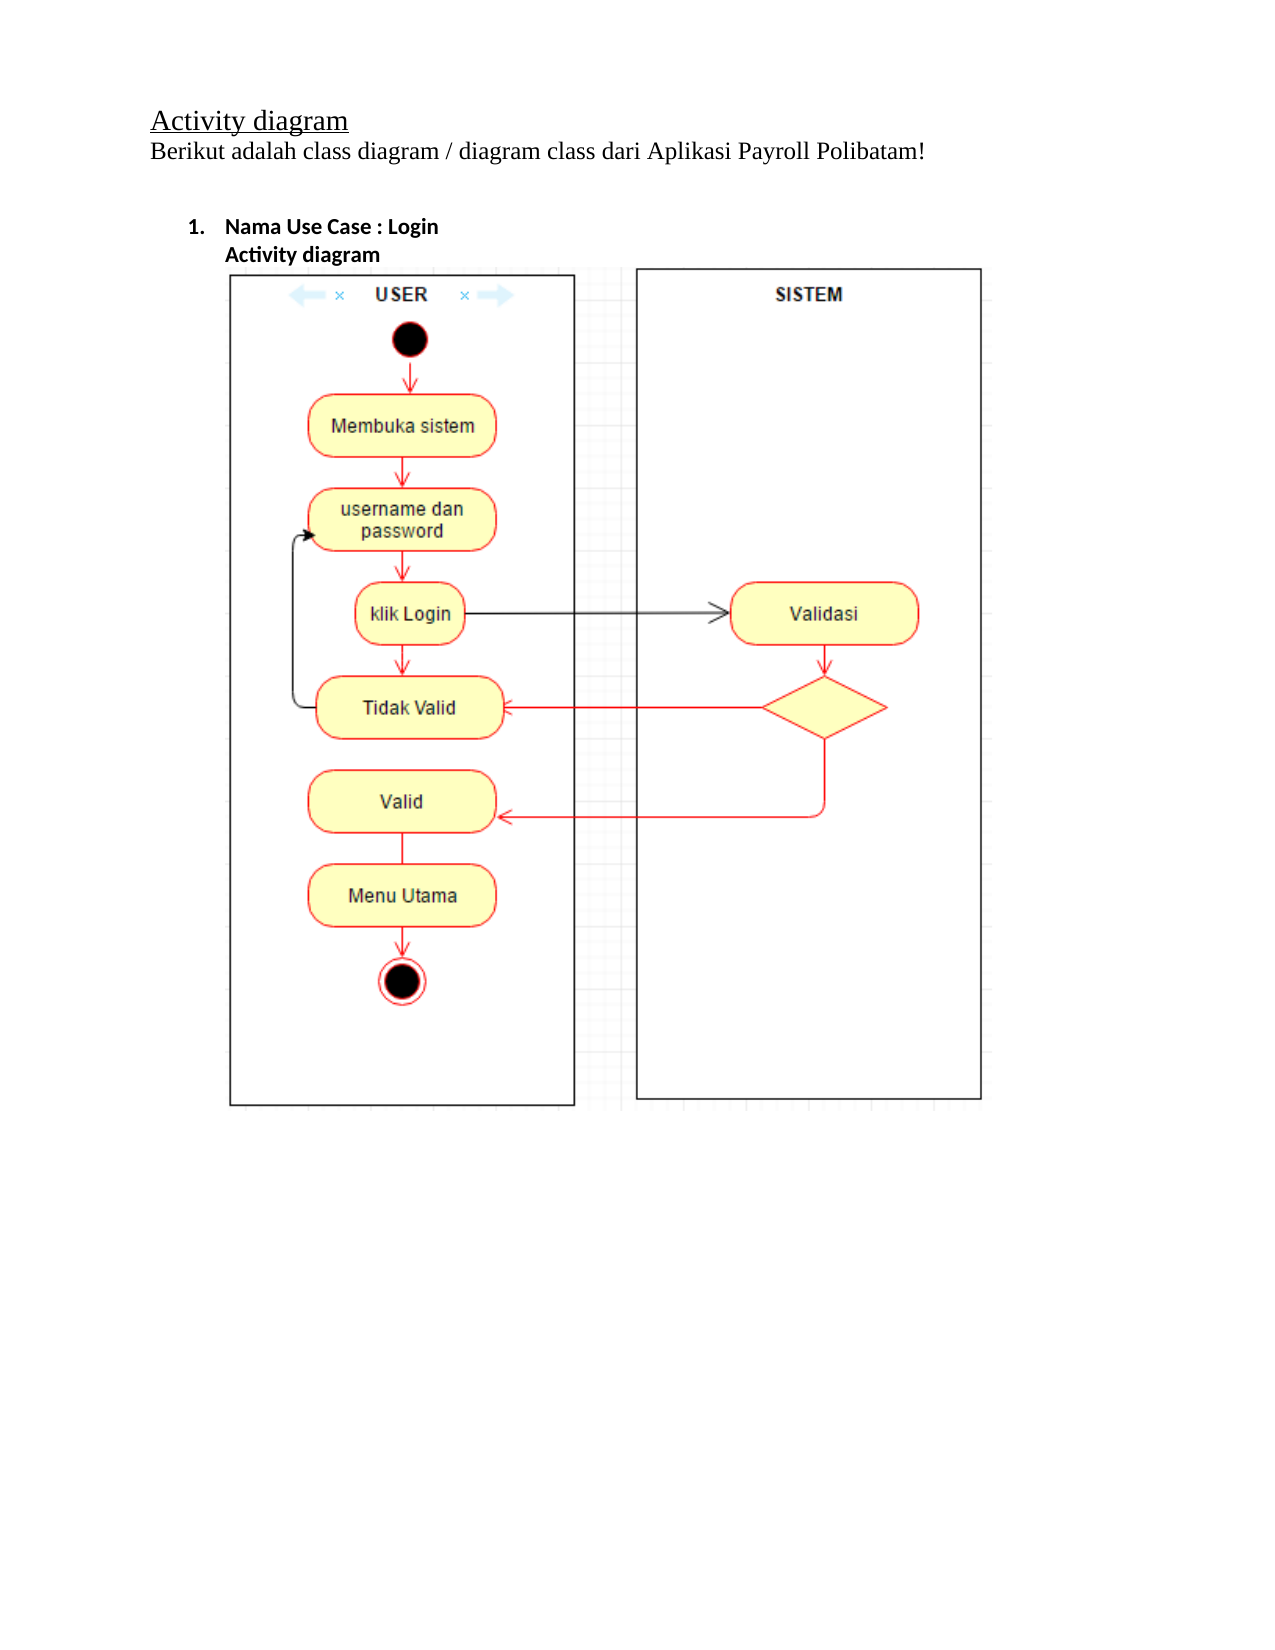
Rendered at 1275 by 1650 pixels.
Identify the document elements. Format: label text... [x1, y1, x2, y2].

list Nama Use Case : Login [187, 212, 890, 240]
picture [225, 267, 993, 1111]
text Berikut adalah class diagram / diagram class dari Aplikasi Payroll Polibatam! [150, 136, 1125, 165]
list Activity diagram [225, 240, 890, 267]
text Activity diagram [150, 103, 1125, 136]
